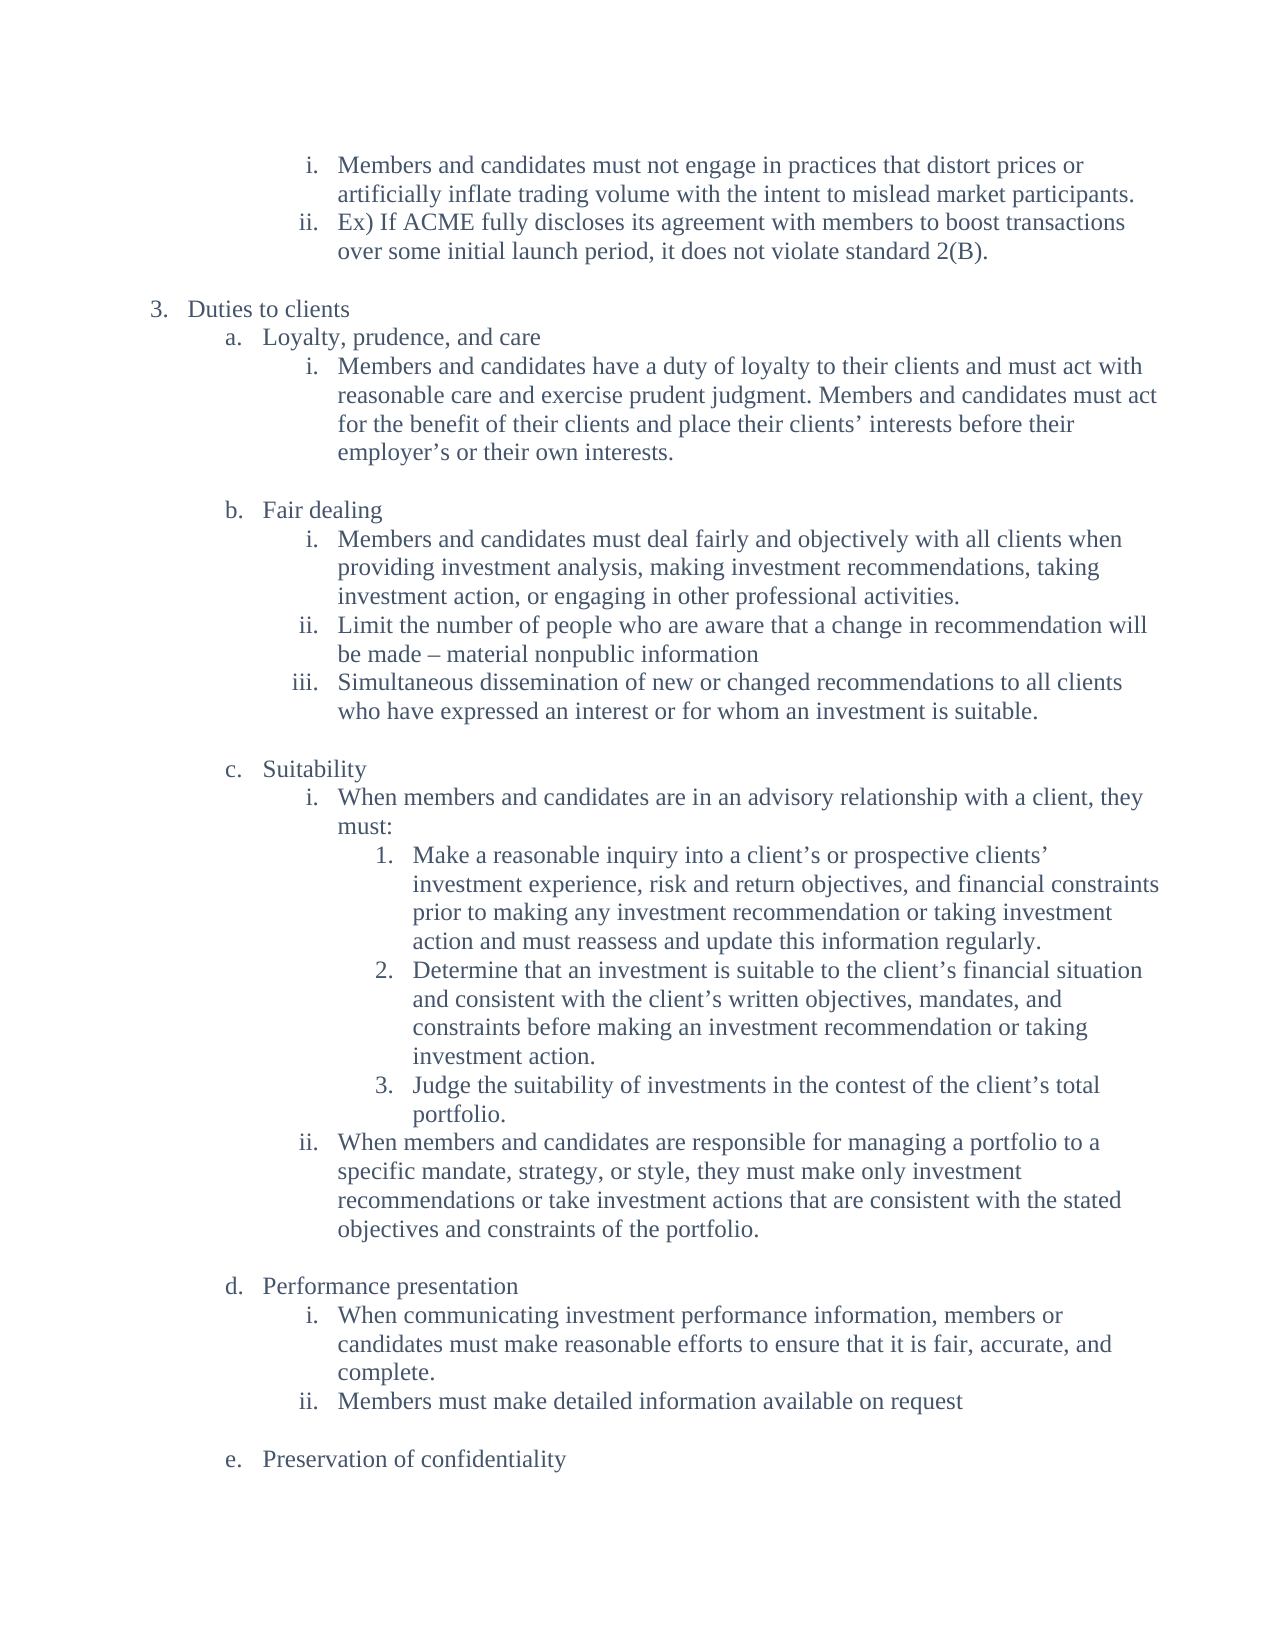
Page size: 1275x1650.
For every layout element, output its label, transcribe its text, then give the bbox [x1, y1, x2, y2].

list Simultaneous dissemination of new or changed recommendations to all clients who have expressed an interest or for whom an investment is suitable. [319, 667, 1162, 725]
list Suitability [225, 754, 1162, 782]
list Ex) If ACME fully discloses its agreement with members to boost transactions over some initial launch period, it does not violate standard 2(B). [319, 207, 1162, 265]
list When members and candidates are responsible for managing a portfolio to a specific mandate, strategy, or style, they must make only investment recommendations or take investment actions that are consistent with the stated objectives and constraints of the portfolio. [319, 1127, 1162, 1242]
list Fair dealing [225, 495, 1162, 524]
list Limit the number of people who are aware that a change in recommendation will be made – material nonpublic information [319, 610, 1162, 667]
list Duties to clients [150, 294, 1162, 322]
list Preservation of confidentiality [225, 1444, 1162, 1472]
list When members and candidates are in an advisory relationship with a client, they must: [319, 782, 1162, 840]
list Members must make detailed information available on request [319, 1386, 1162, 1415]
list When communicating investment performance information, members or candidates must make reasonable efforts to ensure that it is fair, accurate, and complete. [319, 1300, 1162, 1386]
list Members and candidates must not engage in practices that distort prices or artificially inflate trading volume with the intent to mislead market participants. [319, 150, 1162, 207]
list Members and candidates must deal fairly and objectively with all clients when providing investment analysis, making investment recommendations, taking investment action, or engaging in other professional activities. [319, 524, 1162, 610]
list Performance presentation [225, 1271, 1162, 1300]
list Determine that an investment is suitable to the client’s financial situation and consistent with the client’s written objectives, mandates, and constraints before making an investment recommendation or taking investment action. [375, 955, 1162, 1070]
list Make a reasonable inquiry into a client’s or prospective clients’ investment experience, risk and return objectives, and financial constraints prior to making any investment recommendation or taking investment action and must reassess and update this information regularly. [375, 840, 1162, 955]
list Judge the suitability of investments in the contest of the client’s total portfolio. [375, 1070, 1162, 1127]
list Loyalty, prudence, and care [225, 322, 1162, 351]
list Members and candidates have a duty of loyalty to their clients and must act with reasonable care and exercise prudent judgment. Members and candidates must act for the benefit of their clients and place their clients’ interests before their employer’s or their own interests. [319, 351, 1162, 466]
